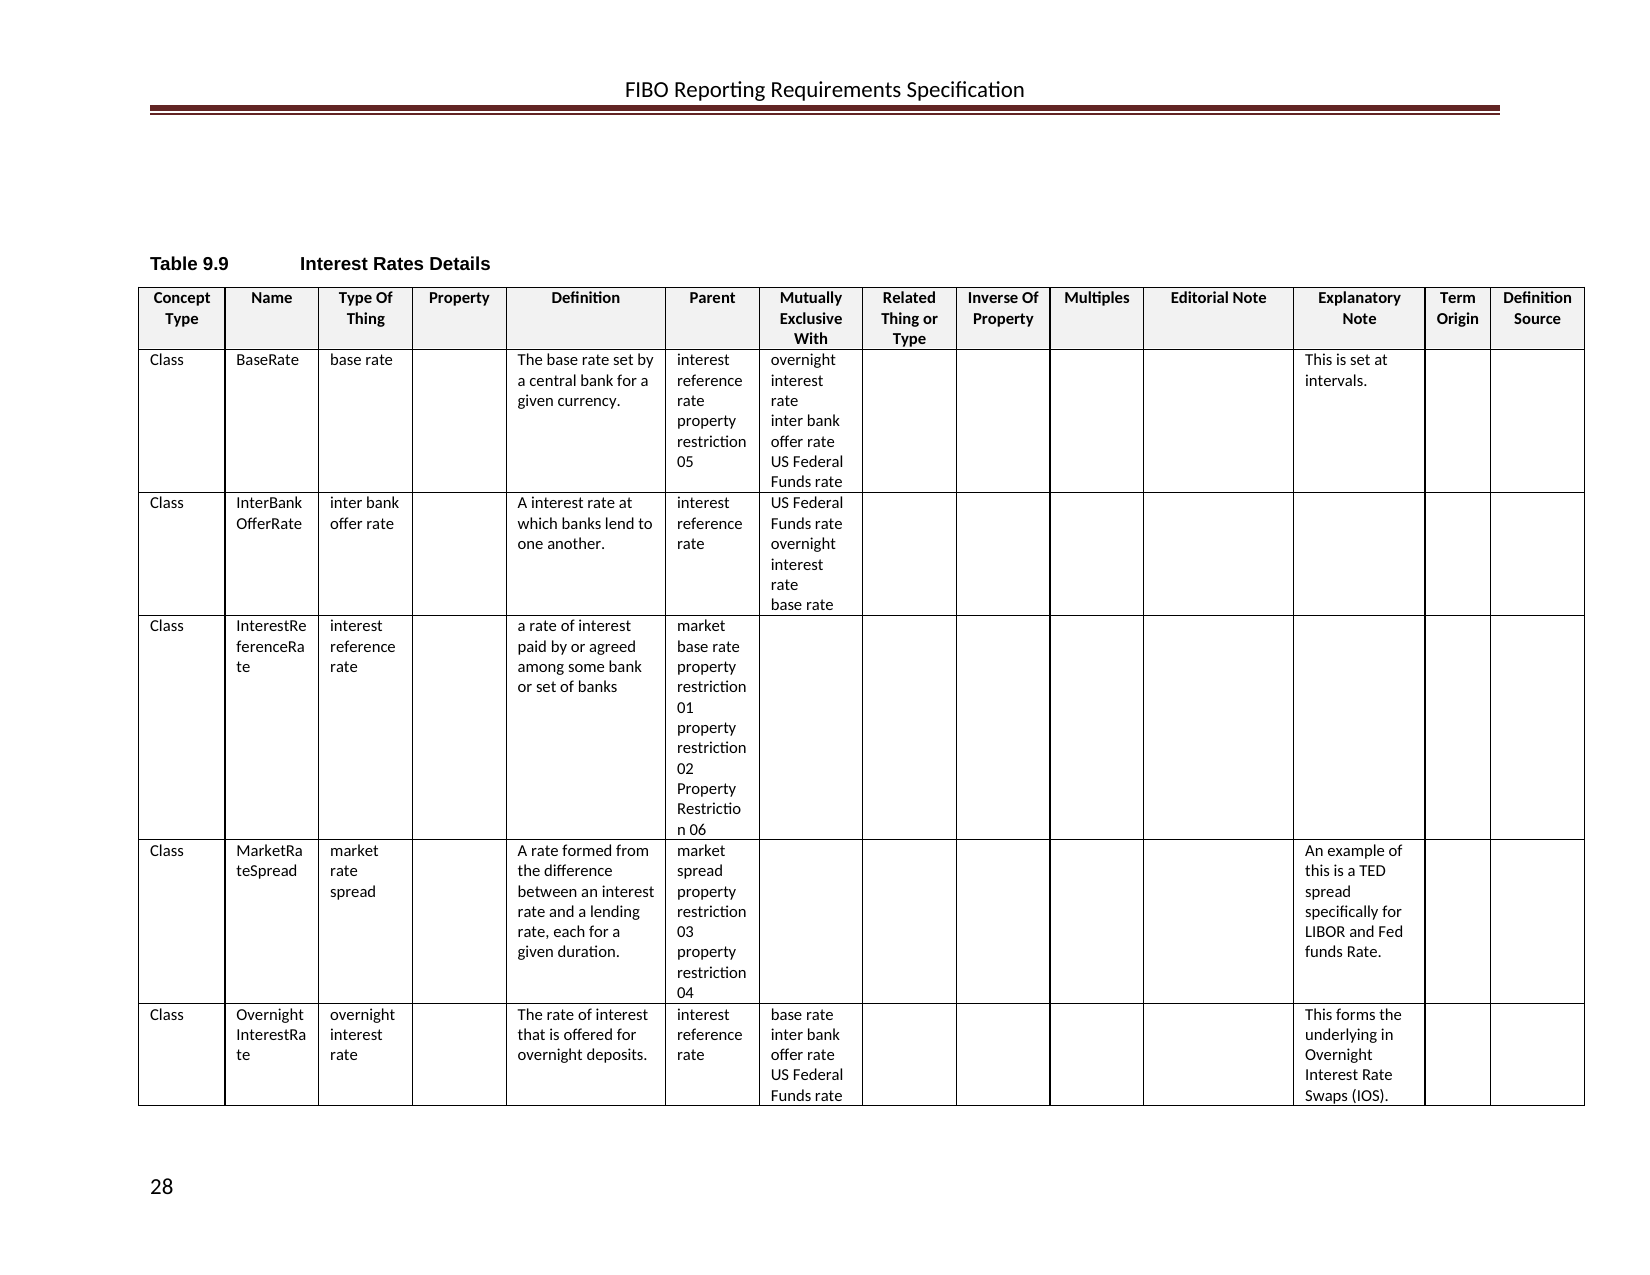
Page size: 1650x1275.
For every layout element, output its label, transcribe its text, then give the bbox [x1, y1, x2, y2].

table_header Term Origin [1426, 288, 1490, 348]
table_cell market base rate property restriction 01 property restriction 02 Property Restriction 06 [666, 616, 759, 839]
table_header Editorial Note [1144, 288, 1293, 348]
table_cell MarketRateSpread [226, 840, 318, 1003]
table_cell InterestReferenceRate [226, 616, 318, 839]
table_cell A rate formed from the difference between an interest rate and a lending rate, each for a given duration. [507, 840, 665, 1003]
table_cell [1051, 1004, 1143, 1105]
table_cell The base rate set by a central bank for a given currency. [507, 350, 665, 492]
table_cell [1144, 350, 1293, 492]
table_cell [413, 840, 506, 1003]
table_cell [863, 840, 956, 1003]
table_cell [760, 616, 862, 839]
table_cell [1051, 350, 1143, 492]
table_header Definition [507, 288, 665, 348]
table_cell overnight interest rate [319, 1004, 412, 1105]
table_cell [1144, 616, 1293, 839]
table_cell [957, 840, 1049, 1003]
table_cell [413, 1004, 506, 1105]
table_header Mutually Exclusive With [760, 288, 862, 348]
table_cell This is set at intervals. [1294, 350, 1424, 492]
table_cell [1491, 493, 1584, 615]
table_cell [863, 616, 956, 839]
table_cell This forms the underlying in Overnight Interest Rate Swaps (IOS). [1294, 1004, 1424, 1105]
table_cell [1491, 616, 1584, 839]
table_cell interest reference rate [666, 1004, 759, 1105]
table_cell interest reference rate [666, 493, 759, 615]
table_cell Class [139, 616, 224, 839]
table_cell [957, 350, 1049, 492]
table_cell interest reference rate property restriction 05 [666, 350, 759, 492]
table_header Explanatory Note [1294, 288, 1424, 348]
table_cell [1491, 1004, 1584, 1105]
table_cell Class [139, 350, 224, 492]
table_header Inverse Of Property [957, 288, 1049, 348]
text Table 9.9 Interest Rates Details [150, 253, 1500, 274]
table_cell [1426, 616, 1490, 839]
table_header Definition Source [1491, 288, 1584, 348]
table_cell [1144, 1004, 1293, 1105]
table_cell [1144, 840, 1293, 1003]
table_cell OvernightInterestRate [226, 1004, 318, 1105]
table_cell [957, 616, 1049, 839]
table_cell A interest rate at which banks lend to one another. [507, 493, 665, 615]
table_header Parent [666, 288, 759, 348]
table_cell interest reference rate [319, 616, 412, 839]
table_cell [957, 493, 1049, 615]
table_cell market spread property restriction 03 property restriction 04 [666, 840, 759, 1003]
table_header Name [226, 288, 318, 348]
table_cell inter bank offer rate [319, 493, 412, 615]
table_header Multiples [1051, 288, 1143, 348]
table_header Property [413, 288, 506, 348]
table_cell BaseRate [226, 350, 318, 492]
table_cell US Federal Funds rate overnight interest rate base rate [760, 493, 862, 615]
table_cell base rate [319, 350, 412, 492]
table_cell market rate spread [319, 840, 412, 1003]
table_cell [1491, 840, 1584, 1003]
table_cell [413, 350, 506, 492]
table_cell The rate of interest that is offered for overnight deposits. [507, 1004, 665, 1105]
table_cell [1426, 1004, 1490, 1105]
table_cell [957, 1004, 1049, 1105]
table_cell [1051, 616, 1143, 839]
table_cell [1294, 493, 1424, 615]
table_cell a rate of interest paid by or agreed among some bank or set of banks [507, 616, 665, 839]
table_cell Class [139, 1004, 224, 1105]
table_cell [863, 1004, 956, 1105]
table_cell InterBankOfferRate [226, 493, 318, 615]
table_cell [413, 616, 506, 839]
table_cell base rate inter bank offer rate US Federal Funds rate [760, 1004, 862, 1105]
table_header Type Of Thing [319, 288, 412, 348]
table_cell [1426, 840, 1490, 1003]
table_cell An example of this is a TED spread specifically for LIBOR and Fed funds Rate. [1294, 840, 1424, 1003]
table_cell [760, 840, 862, 1003]
table_header Related Thing or Type [863, 288, 956, 348]
table_cell [1144, 493, 1293, 615]
table_cell [863, 350, 956, 492]
table_cell [1051, 493, 1143, 615]
table_cell [1426, 493, 1490, 615]
table_cell Class [139, 840, 224, 1003]
table_cell [413, 493, 506, 615]
table_cell [1051, 840, 1143, 1003]
table_cell [1426, 350, 1490, 492]
table_header Concept Type [139, 288, 224, 348]
table_cell [863, 493, 956, 615]
table_cell [1491, 350, 1584, 492]
table_cell [1294, 616, 1424, 839]
table_cell overnight interest rate inter bank offer rate US Federal Funds rate [760, 350, 862, 492]
table_cell Class [139, 493, 224, 615]
